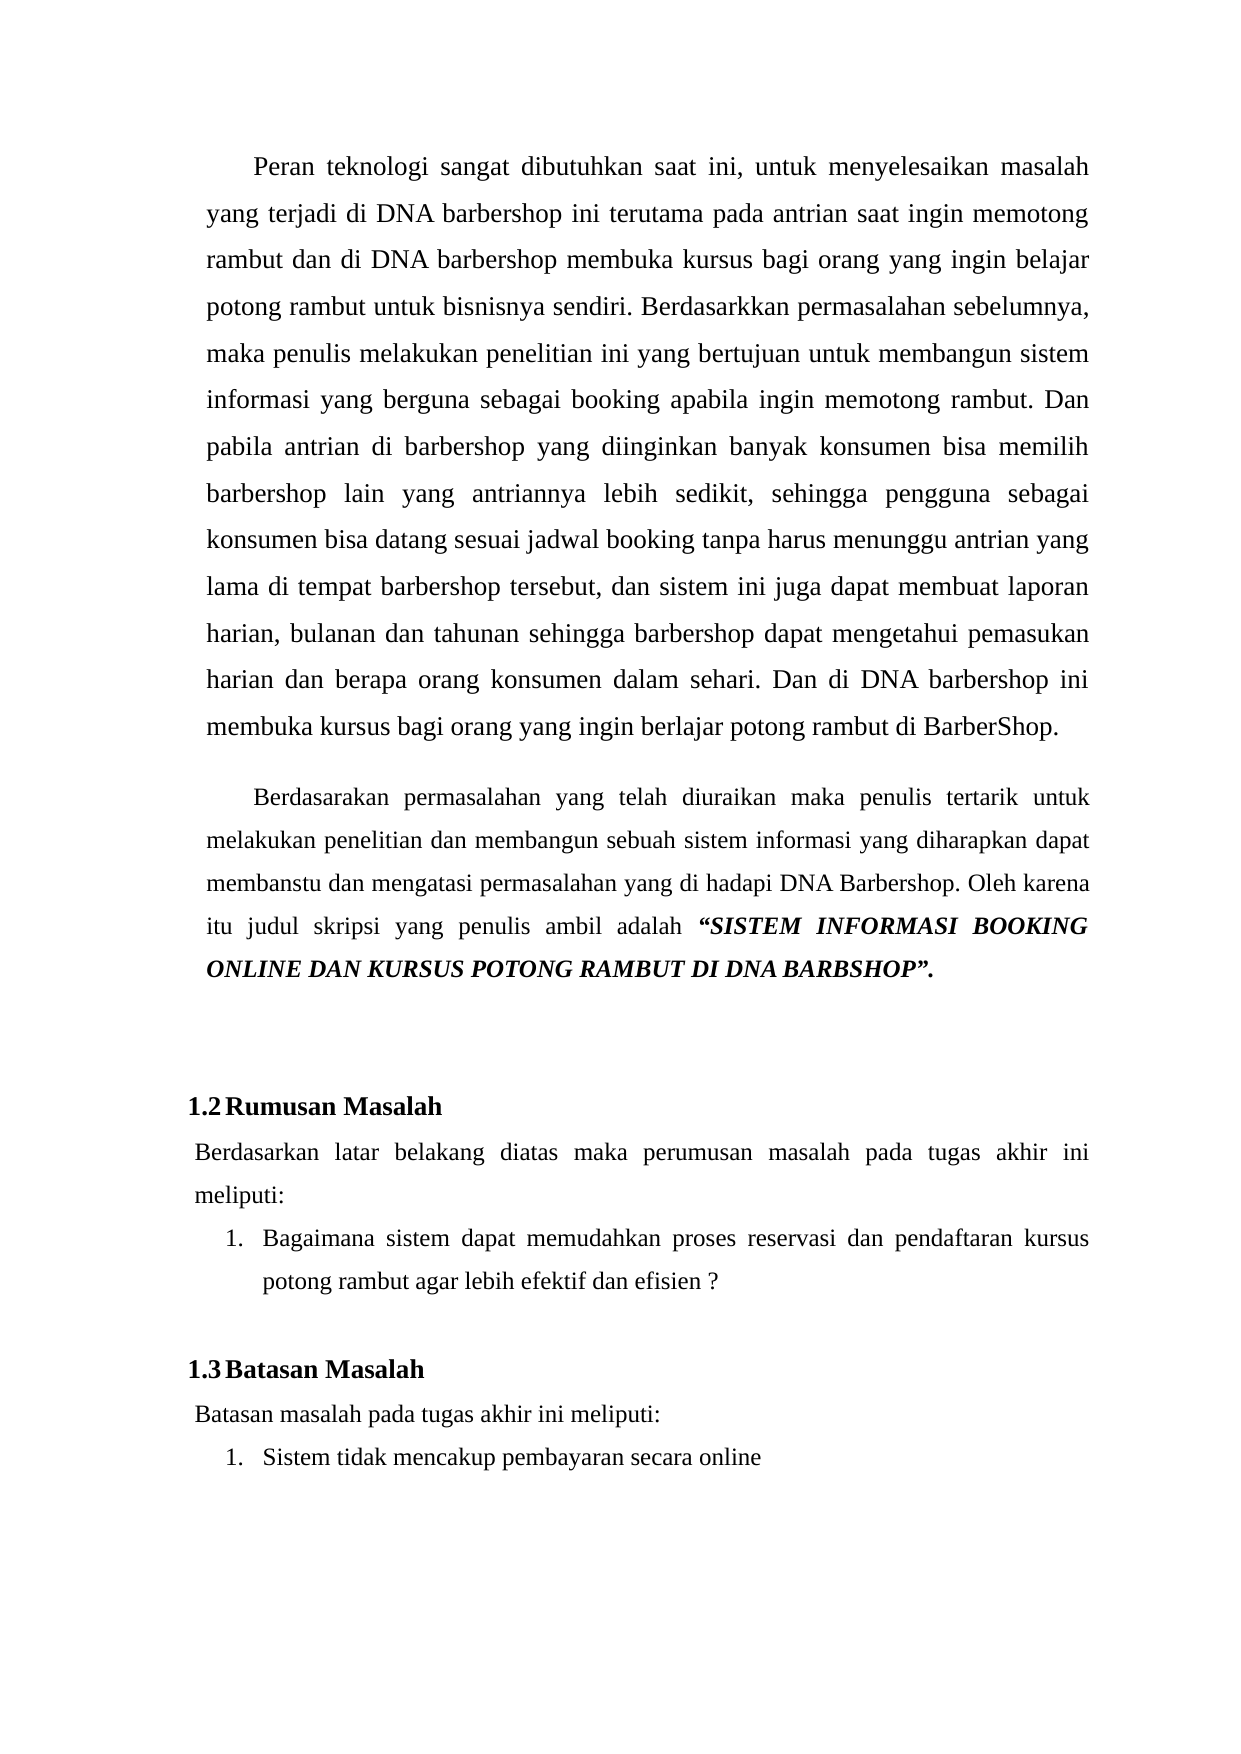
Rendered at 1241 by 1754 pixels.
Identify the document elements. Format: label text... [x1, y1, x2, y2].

list Batasan masalah pada tugas akhir ini meliputi: [194, 1399, 1090, 1428]
text Peran teknologi sangat dibutuhkan saat ini, untuk menyelesaikan masalah yang terjadi di DNA barbershop ini terutama pada antrian saat ingin memotong rambut dan di DNA barbershop membuka kursus bagi orang yang ingin belajar potong rambut untuk bisnisnya sendiri. Berdasarkkan permasalahan sebelumnya, maka penulis melakukan penelitian ini yang bertujuan untuk membangun sistem informasi yang berguna sebagai booking apabila ingin memotong rambut. Dan pabila antrian di barbershop yang diinginkan banyak konsumen bisa memilih barbershop lain yang antriannya lebih sedikit, sehingga pengguna sebagai konsumen bisa datang sesuai jadwal booking tanpa harus menunggu antrian yang lama di tempat barbershop tersebut, dan sistem ini juga dapat membuat laporan harian, bulanan dan tahunan sehingga barbershop dapat mengetahui pemasukan harian dan berapa orang konsumen dalam sehari. Dan di DNA barbershop ini membuka kursus bagi orang yang ingin berlajar potong rambut di BarberShop. [206, 150, 1090, 741]
list Sistem tidak mencakup pembayaran secara online [225, 1442, 1090, 1471]
list Rumusan Masalah [187, 1090, 1090, 1122]
list Bagaimana sistem dapat memudahkan proses reservasi dan pendaftaran kursus potong rambut agar lebih efektif dan efisien ? [225, 1223, 1090, 1295]
list Batasan Masalah [187, 1353, 1090, 1384]
list Berdasarkan latar belakang diatas maka perumusan masalah pada tugas akhir ini meliputi: [194, 1137, 1090, 1209]
text Berdasarakan permasalahan yang telah diuraikan maka penulis tertarik untuk melakukan penelitian dan membangun sebuah sistem informasi yang diharapkan dapat membanstu dan mengatasi permasalahan yang di hadapi DNA Barbershop. Oleh karena itu judul skripsi yang penulis ambil adalah “SISTEM INFORMASI BOOKING ONLINE DAN KURSUS POTONG RAMBUT DI DNA BARBSHOP”. [206, 782, 1090, 983]
